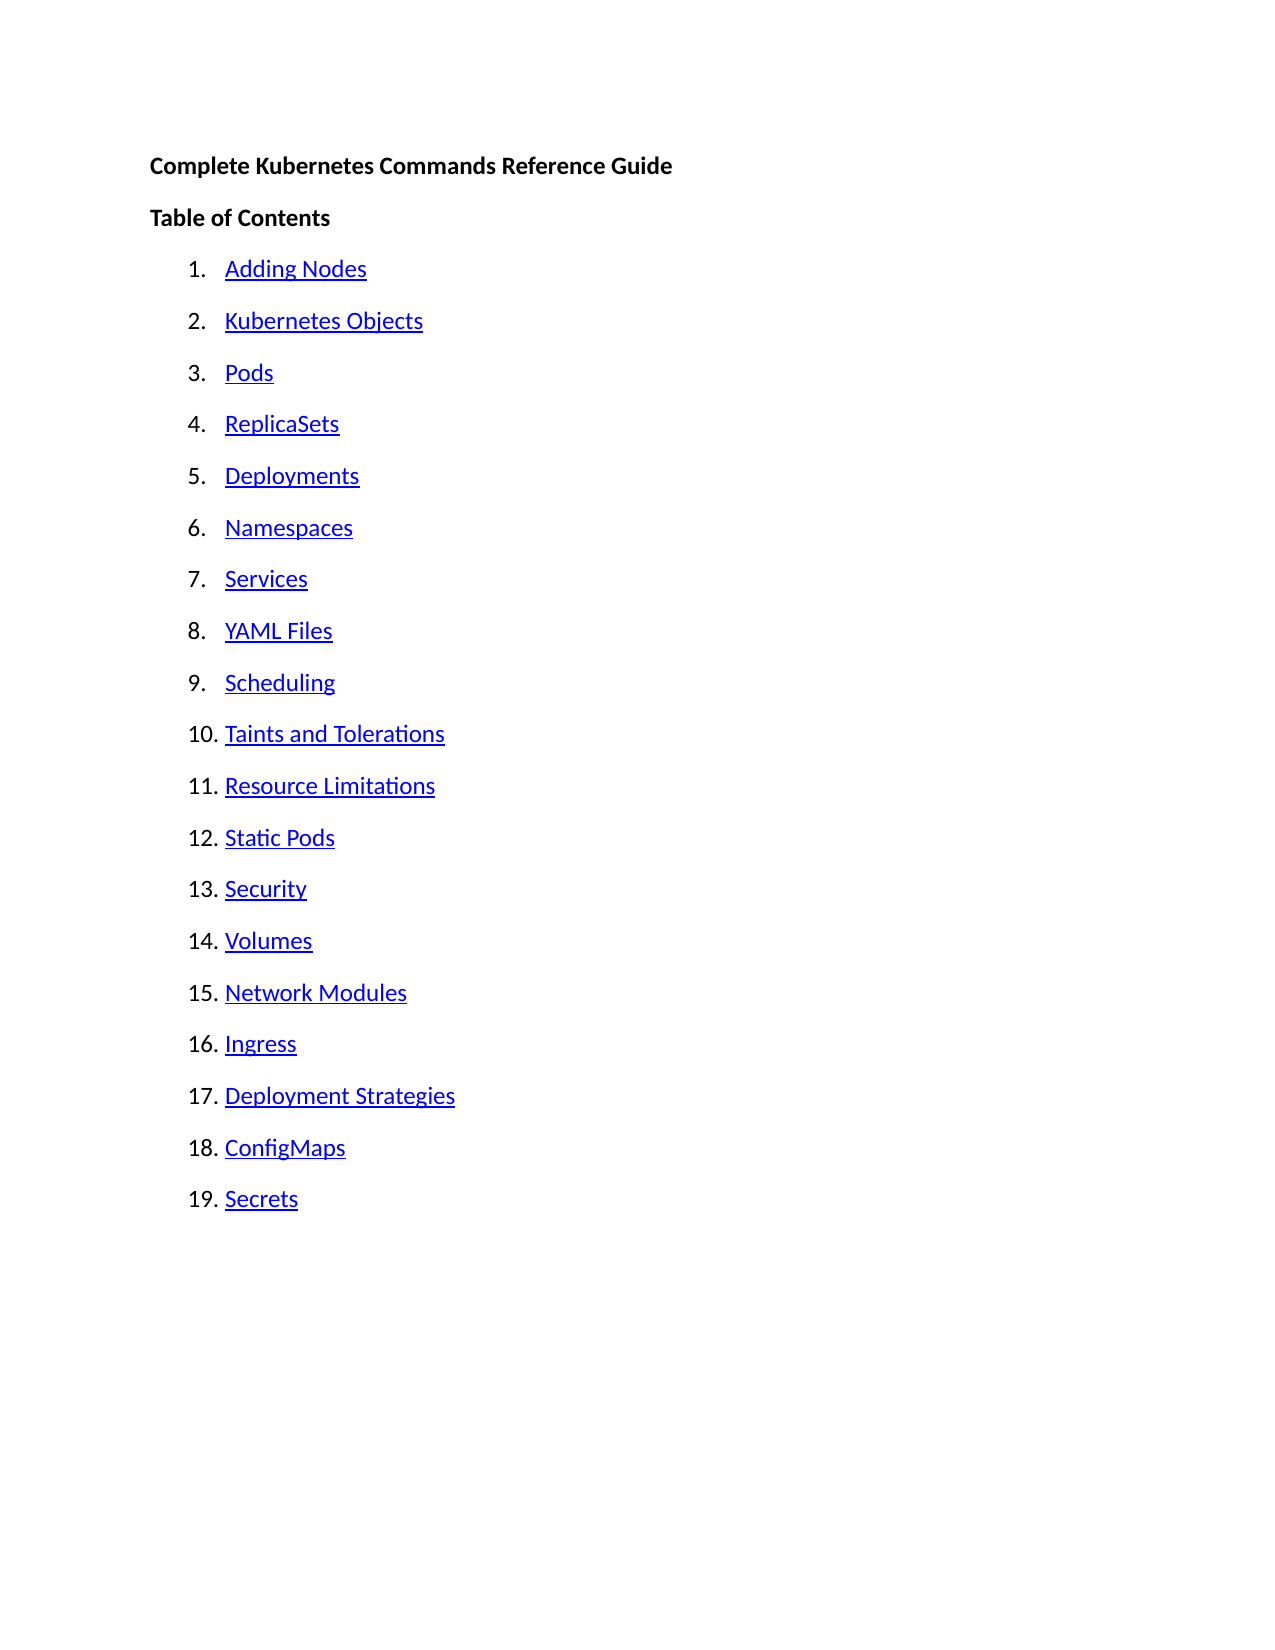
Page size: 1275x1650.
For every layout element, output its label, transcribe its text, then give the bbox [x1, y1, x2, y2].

list Static Pods [187, 822, 1125, 852]
list Services [187, 563, 1125, 594]
list Security [187, 873, 1125, 904]
list Pods [187, 357, 1125, 387]
list Deployment Strategies [187, 1080, 1125, 1111]
list Volumes [187, 925, 1125, 956]
list ConfigMaps [187, 1132, 1125, 1162]
list Namespaces [187, 512, 1125, 542]
list Secrets [187, 1183, 1125, 1214]
list Kubernetes Objects [187, 305, 1125, 336]
list Taints and Tolerations [187, 718, 1125, 749]
list Adding Nodes [187, 253, 1125, 284]
list Deployments [187, 460, 1125, 491]
list Network Modules [187, 977, 1125, 1007]
list YAML Files [187, 615, 1125, 646]
list Scheduling [187, 667, 1125, 697]
text Table of Contents [150, 202, 1125, 232]
text Complete Kubernetes Commands Reference Guide [150, 150, 1125, 181]
list ReplicaSets [187, 408, 1125, 439]
list Resource Limitations [187, 770, 1125, 801]
list Ingress [187, 1028, 1125, 1059]
